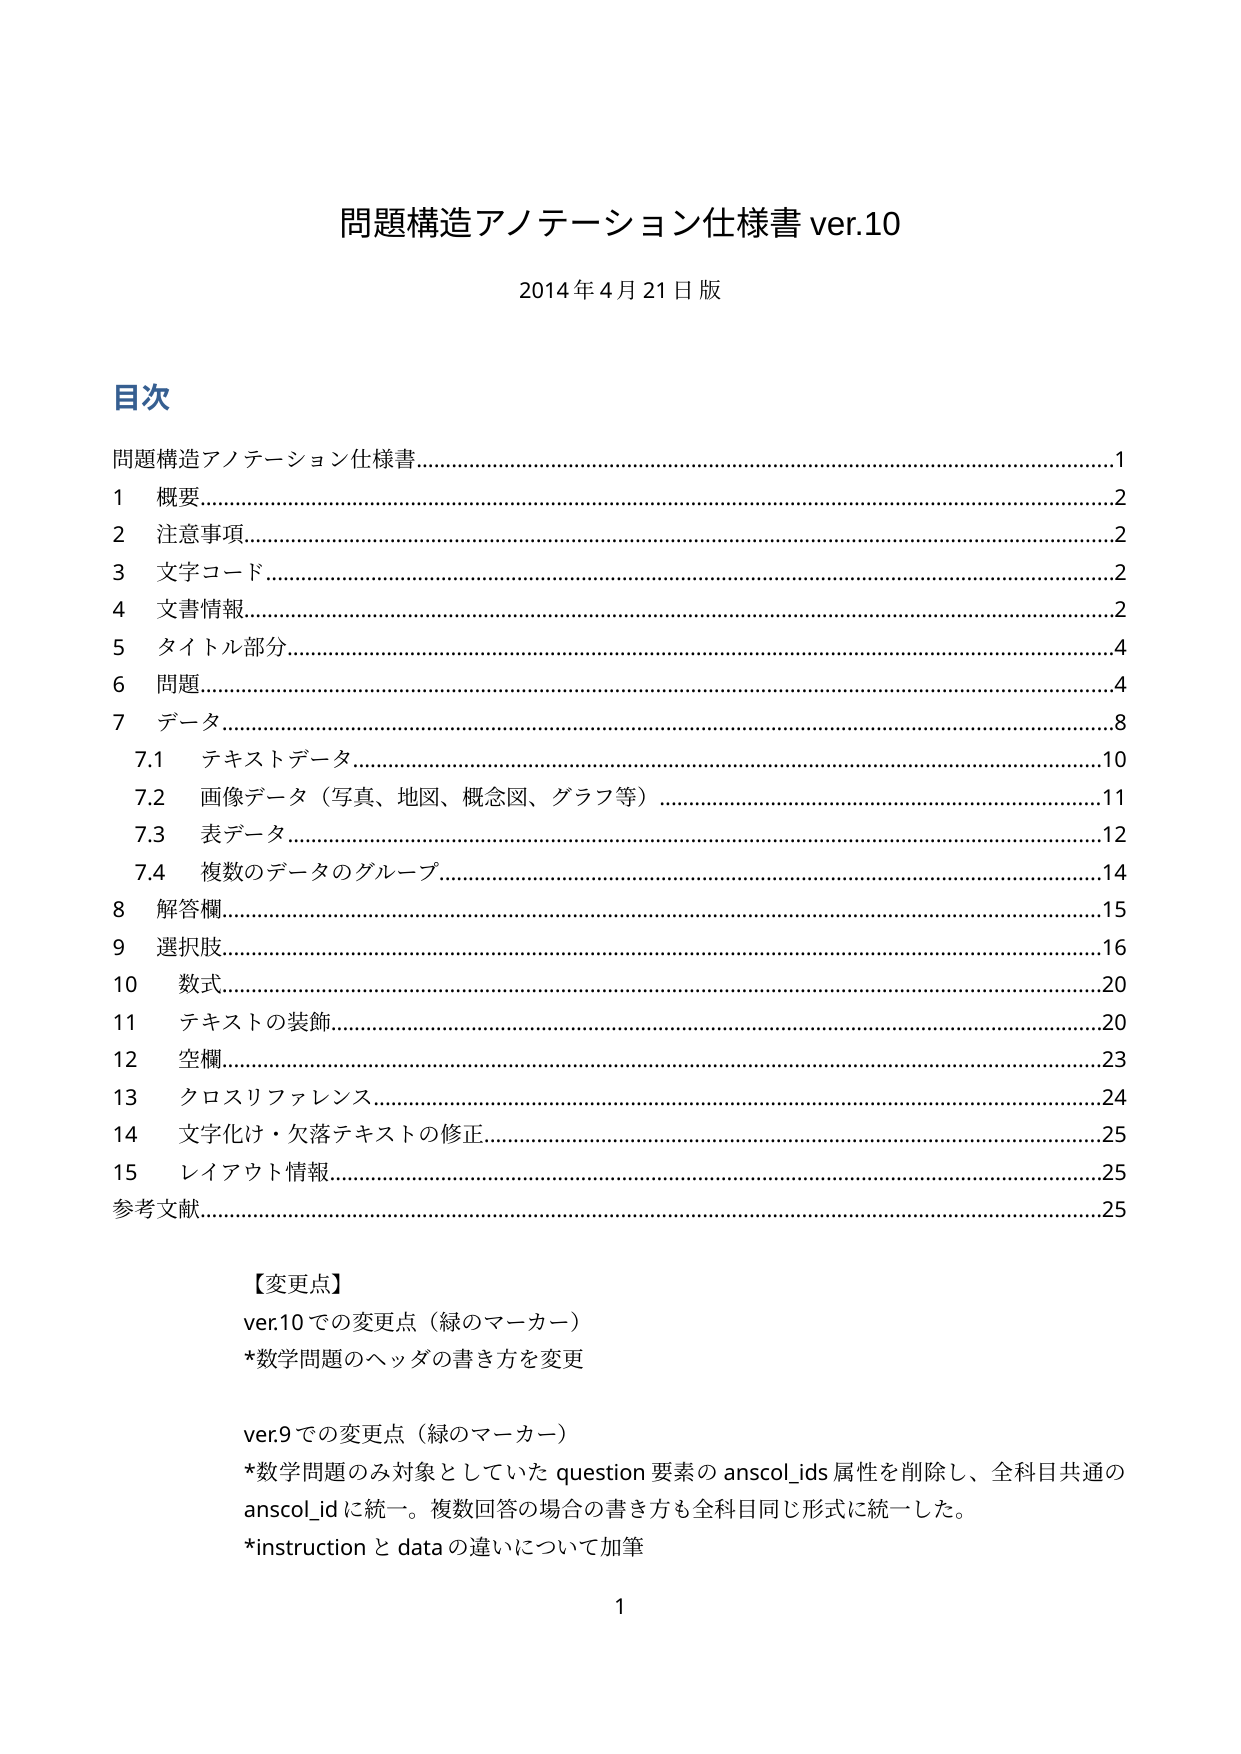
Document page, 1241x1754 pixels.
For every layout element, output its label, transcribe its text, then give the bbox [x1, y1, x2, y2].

text 【変更点】 [244, 1264, 1128, 1302]
text ver.10での変更点（緑のマーカー） [244, 1302, 1128, 1339]
title 問題構造アノテーション仕様書 ver.10 [112, 183, 1128, 258]
text *数学問題のヘッダの書き方を変更 [244, 1339, 1128, 1377]
text ver.9での変更点（緑のマーカー） [244, 1414, 1128, 1452]
text *数学問題のみ対象としていたquestion要素のanscol_ids属性を削除し、全科目共通のanscol_idに統一。複数回答の場合の書き方も全科目同じ形式に統一した。 [244, 1452, 1128, 1527]
text 2014年4月21日 版 [112, 271, 1128, 308]
text *instructionとdataの違いについて加筆 [244, 1527, 1128, 1564]
